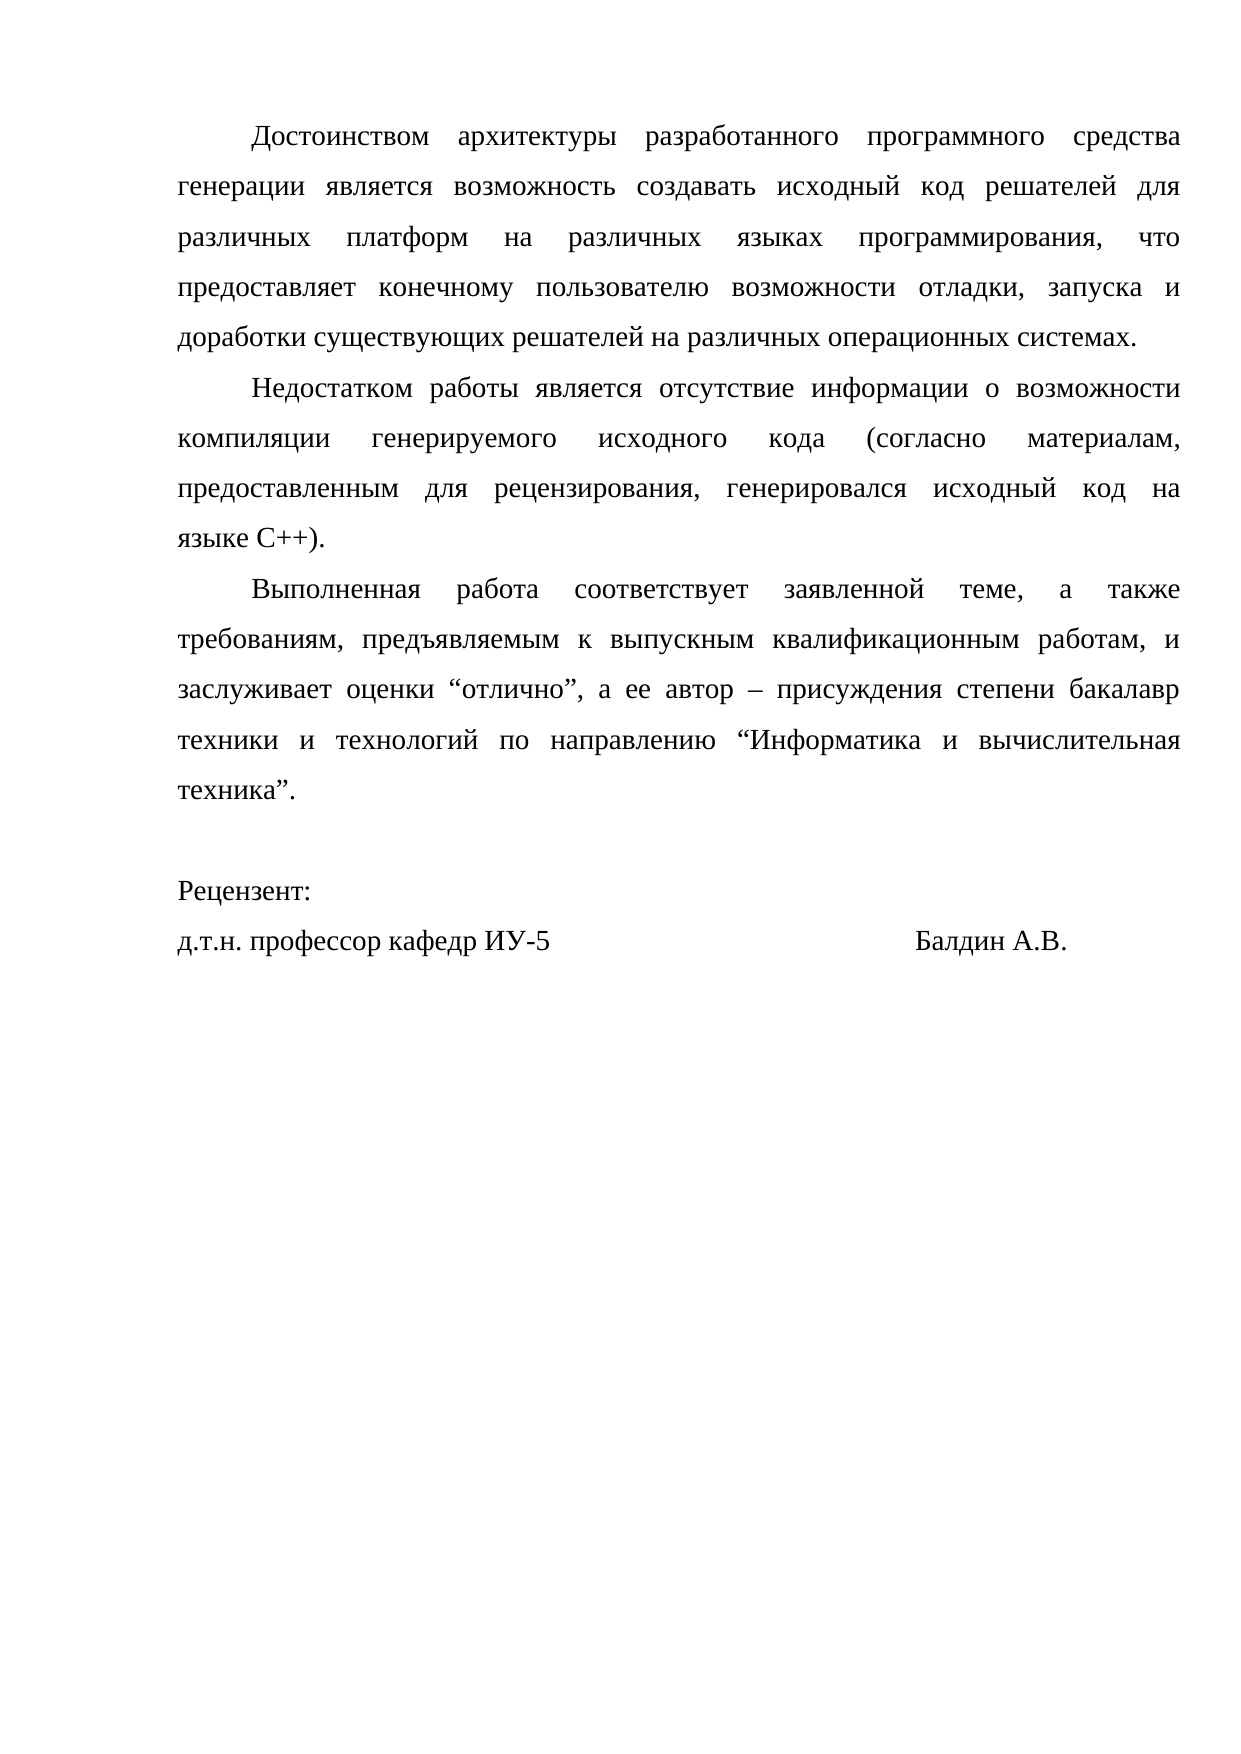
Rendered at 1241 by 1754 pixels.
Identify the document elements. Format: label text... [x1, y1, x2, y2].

text Недостатком работы является отсутствие информации о возможности компиляции генерируемого исходного кода (согласно материалам, предоставленным для рецензирования, генерировался исходный код на языке С++). [177, 370, 1181, 554]
text д.т.н. профессор кафедр ИУ-5 Балдин А.В. [177, 923, 1181, 957]
text Выполненная работа соответствует заявленной теме, а также требованиям, предъявляемым к выпускным квалификационным работам, и заслуживает оценки “отлично”, а ее автор – присуждения степени бакалавр техники и технологий по направлению “Информатика и вычислительная техника”. [177, 571, 1181, 806]
text Рецензент: [177, 873, 1181, 906]
text Достоинством архитектуры разработанного программного средства генерации является возможность создавать исходный код решателей для различных платформ на различных языках программирования, что предоставляет конечному пользователю возможности отладки, запуска и доработки существующих решателей на различных операционных системах. [177, 118, 1181, 353]
